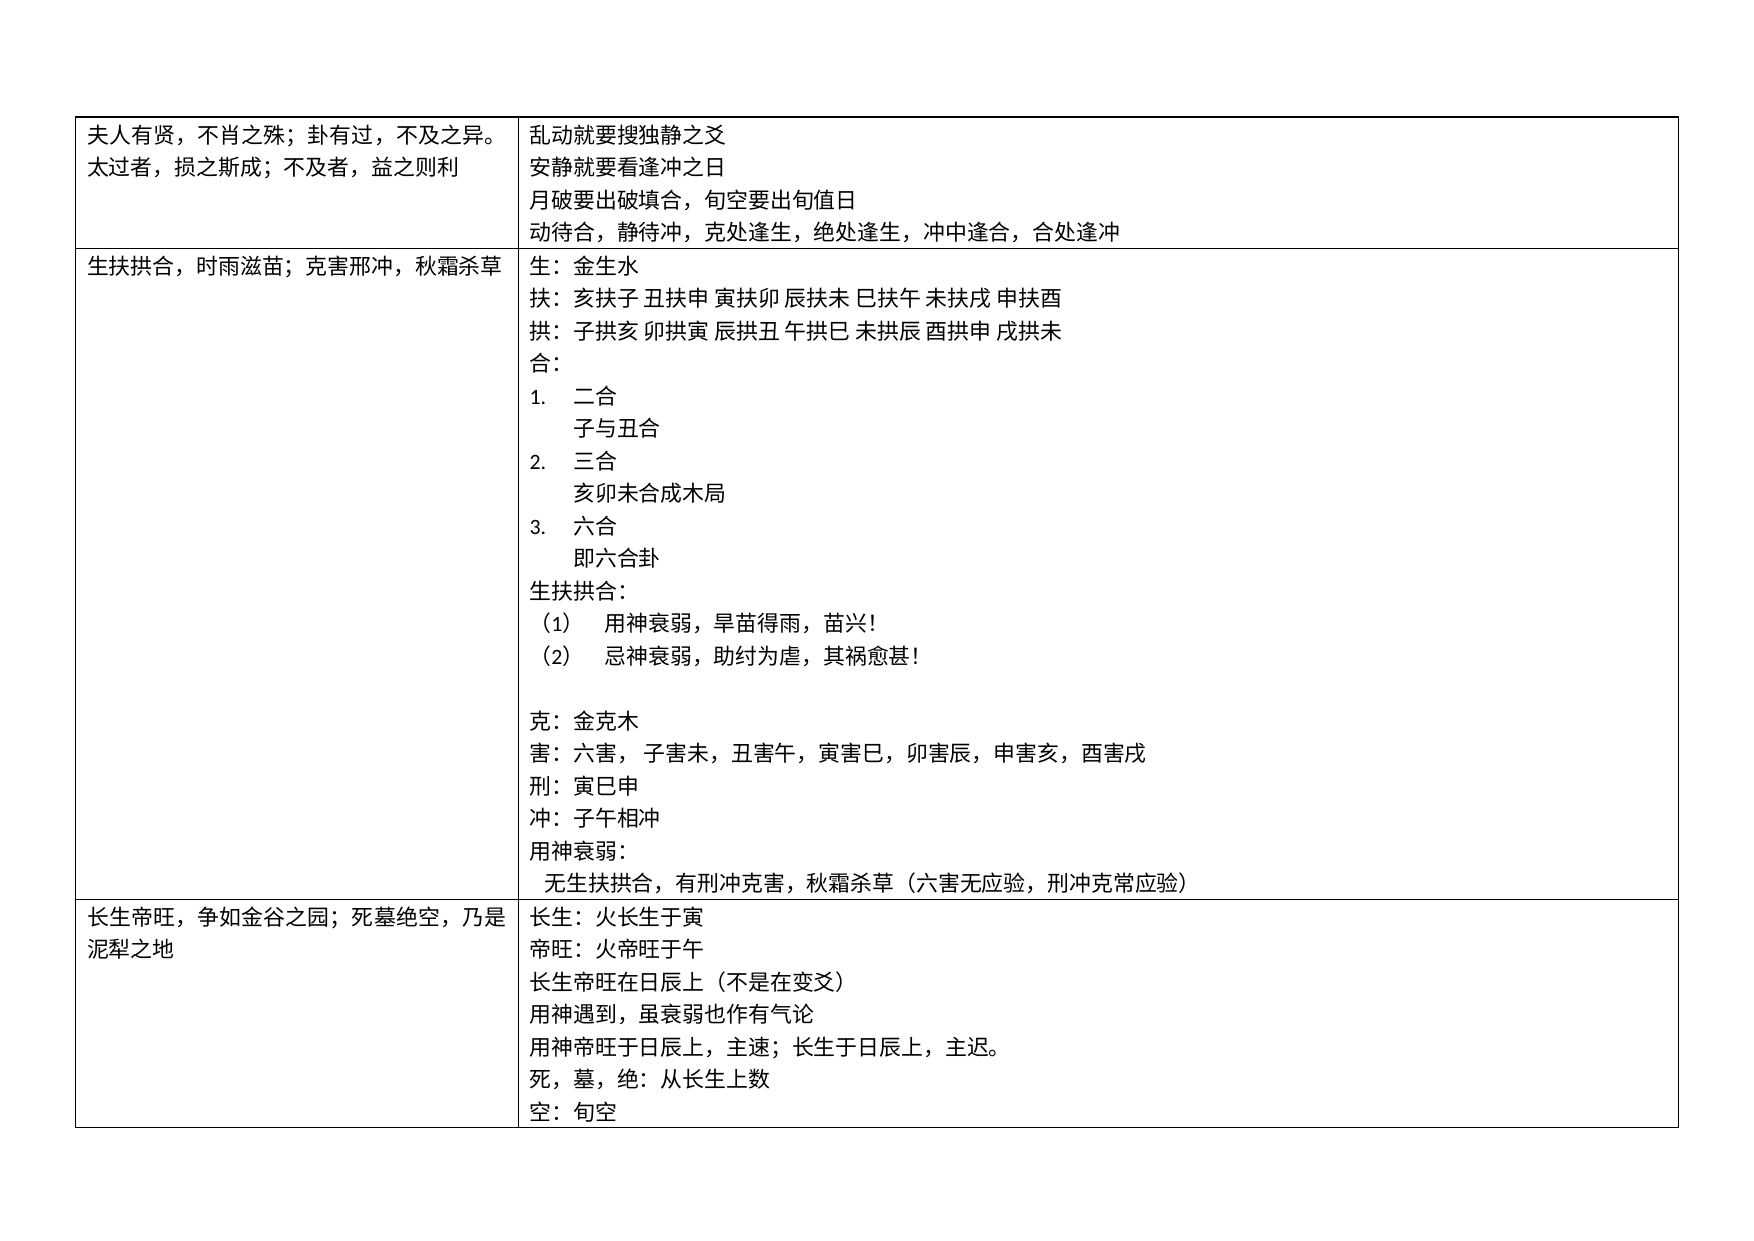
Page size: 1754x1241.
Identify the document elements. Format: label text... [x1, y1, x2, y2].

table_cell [519, 900, 1678, 1127]
table_cell 生扶拱合，时雨滋苗；克害邢冲，秋霜杀草 [76, 249, 518, 898]
table_cell 生：金生水 扶：亥扶子 丑扶申 寅扶卯 辰扶未 巳扶午 未扶戌 申扶酉 拱：子拱亥 卯拱寅 辰拱丑 午拱巳 未拱辰 酉拱申 戌拱未 合： 二合 子与丑合 三合 亥卯未合成木局 六合 即六合卦 生扶拱合： 用神衰弱，旱苗得雨，苗兴！ 忌神衰弱，助纣为虐，其祸愈甚！ 克：金克木 害：六害， 子害未，丑害午，寅害巳，卯害辰，申害亥，酉害戌 刑：寅巳申 冲：子午相冲 用神衰弱： 无生扶拱合，有刑冲克害，秋霜杀草（六害无应验，刑冲克常应验） [519, 249, 1678, 898]
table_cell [76, 900, 518, 1127]
table_header 乱动就要搜独静之爻 安静就要看逢冲之日 月破要出破填合，旬空要出旬值日 动待合，静待冲，克处逢生，绝处逢生，冲中逢合，合处逢冲 [519, 118, 1678, 247]
table_header 夫人有贤，不肖之殊；卦有过，不及之异。太过者，损之斯成；不及者，益之则利 [76, 118, 518, 247]
